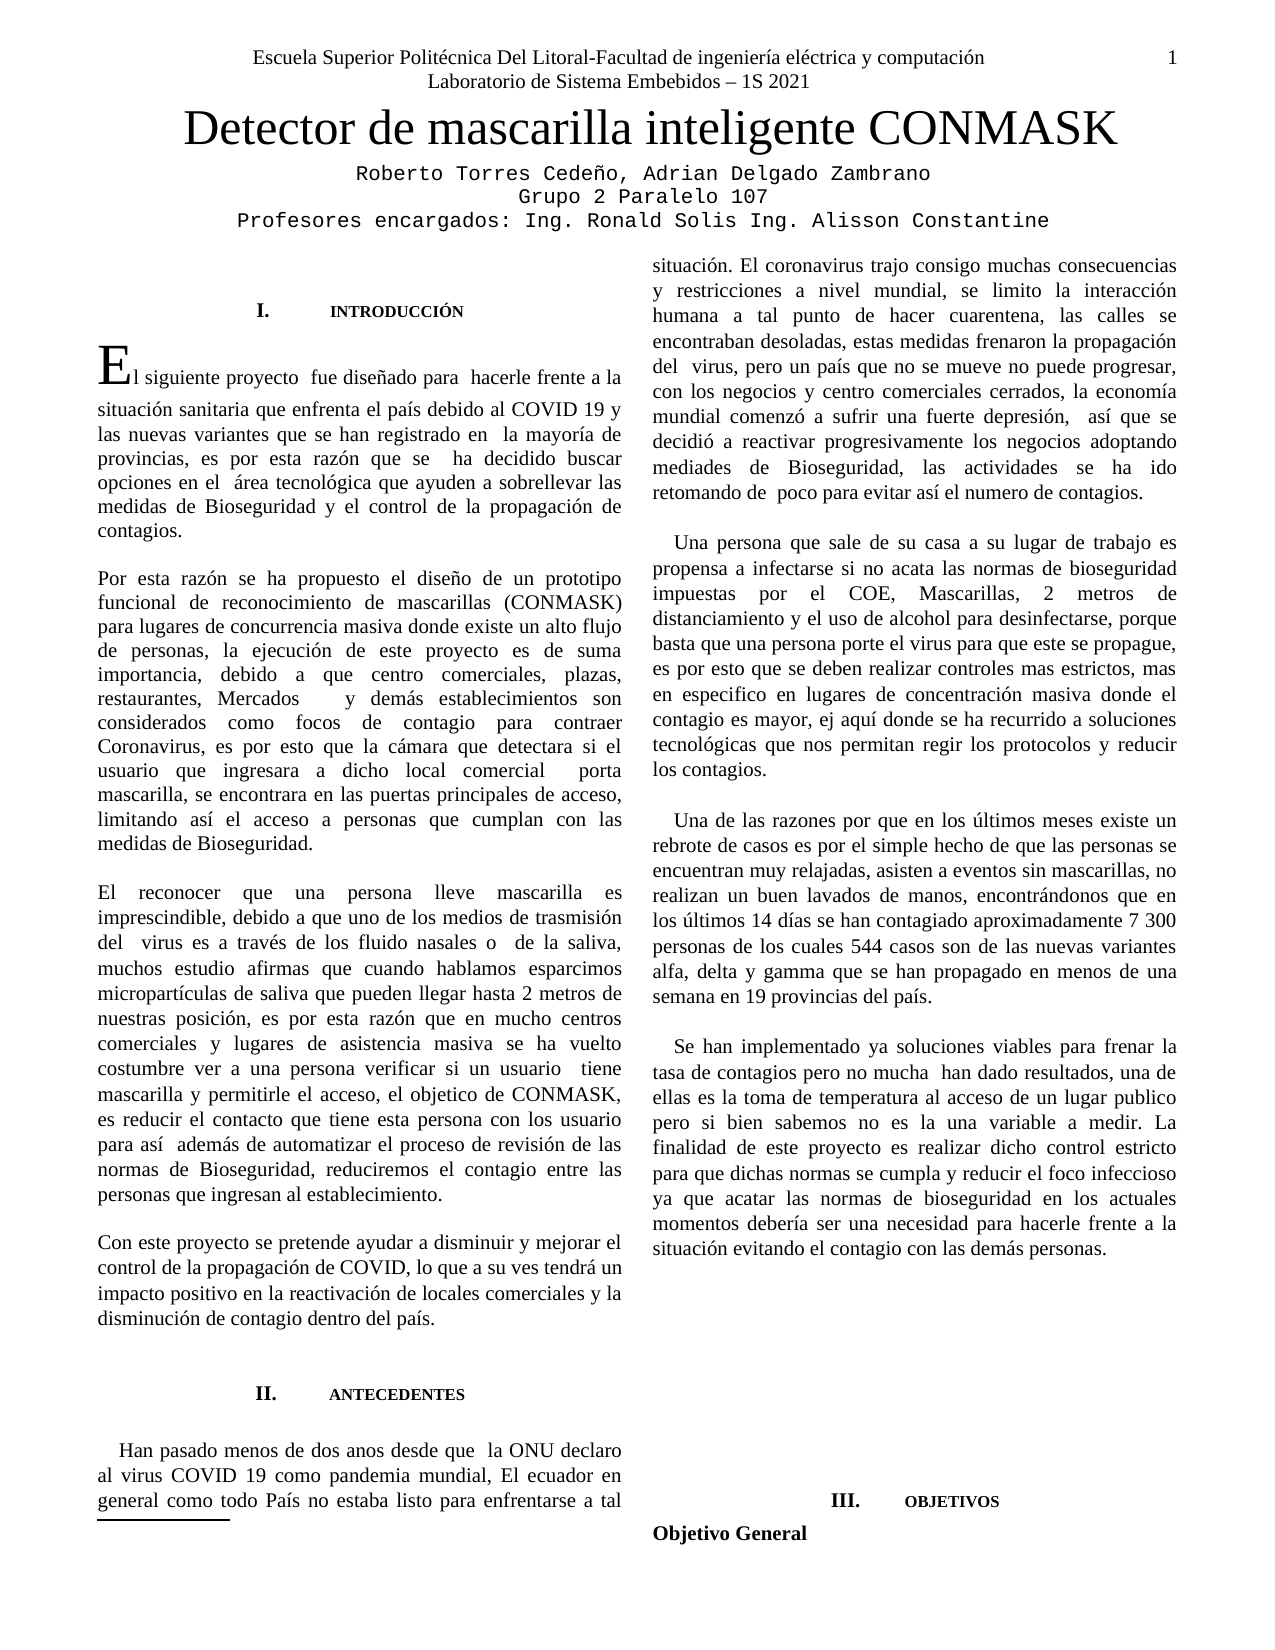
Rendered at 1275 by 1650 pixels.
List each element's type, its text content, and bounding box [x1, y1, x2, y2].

subtitle antecedentes [97, 1381, 622, 1405]
text Profesores encargados: Ing. Ronald Solis Ing. Alisson Constantine [171, 210, 1116, 233]
text Objetivo General [652, 1520, 1177, 1544]
subtitle objetivos [652, 1488, 1177, 1512]
text Se han implementado ya soluciones viables para frenar la tasa de contagios pero no mucha han dado resultados, una de ellas es la toma de temperatura al acceso de un lugar publico pero si bien sabemos no es la una variable a medir. La finalidad de este proyecto es realizar dicho control estricto para que dichas normas se cumpla y reducir el foco infeccioso ya que acatar las normas de bioseguridad en los actuales momentos debería ser una necesidad para hacerle frente a la situación evitando el contagio con las demás personas. [652, 1034, 1177, 1260]
title Detector de mascarilla inteligente CONMASK [163, 98, 1138, 155]
text Roberto Torres Cedeño, Adrian Delgado Zambrano [171, 163, 1116, 186]
text Grupo 2 Paralelo 107 [171, 186, 1116, 210]
text Por esta razón se ha propuesto el diseño de un prototipo funcional de reconocimiento de mascarillas (CONMASK) para lugares de concurrencia masiva donde existe un alto flujo de personas, la ejecución de este proyecto es de suma importancia, debido a que centro comerciales, plazas, restaurantes, Mercados y demás establecimientos son considerados como focos de contagio para contraer Coronavirus, es por esto que la cámara que detectara si el usuario que ingresara a dicho local comercial porta mascarilla, se encontrara en las puertas principales de acceso, limitando así el acceso a personas que cumplan con las medidas de Bioseguridad. [97, 566, 622, 854]
text Han pasado menos de dos anos desde que la ONU declaro al virus COVID 19 como pandemia mundial, El ecuador en general como todo País no estaba listo para enfrentarse a tal situación. El coronavirus trajo consigo muchas consecuencias y restricciones a nivel mundial, se limito la interacción humana a tal punto de hacer cuarentena, las calles se encontraban desoladas, estas medidas frenaron la propagación del virus, pero un país que no se mueve no puede progresar, con los negocios y centro comerciales cerrados, la economía mundial comenzó a sufrir una fuerte depresión, así que se decidió a reactivar progresivamente los negocios adoptando mediades de Bioseguridad, las actividades se ha ido retomando de poco para evitar así el numero de contagios. [652, 105, 1177, 504]
text Una de las razones por que en los últimos meses existe un rebrote de casos es por el simple hecho de que las personas se encuentran muy relajadas, asisten a eventos sin mascarillas, no realizan un buen lavados de manos, encontrándonos que en los últimos 14 días se han contagiado aproximadamente 7 300 personas de los cuales 544 casos son de las nuevas variantes alfa, delta y gamma que se han propagado en menos de una semana en 19 provincias del país. [652, 808, 1177, 1008]
text El siguiente proyecto fue diseñado para hacerle frente a la situación sanitaria que enfrenta el país debido al COVID 19 y las nuevas variantes que se han registrado en la mayoría de provincias, es por esta razón que se ha decidido buscar opciones en el área tecnológica que ayuden a sobrellevar las medidas de Bioseguridad y el control de la propagación de contagios. [97, 330, 622, 542]
text Una persona que sale de su casa a su lugar de trabajo es propensa a infectarse si no acata las normas de bioseguridad impuestas por el COE, Mascarillas, 2 metros de distanciamiento y el uso de alcohol para desinfectarse, porque basta que una persona porte el virus para que este se propague, es por esto que se deben realizar controles mas estrictos, mas en especifico en lugares de concentración masiva donde el contagio es mayor, ej aquí donde se ha recurrido a soluciones tecnológicas que nos permitan regir los protocolos y reducir los contagios. [652, 530, 1177, 781]
text Con este proyecto se pretende ayudar a disminuir y mejorar el control de la propagación de COVID, lo que a su ves tendrá un impacto positivo en la reactivación de locales comerciales y la disminución de contagio dentro del país. [97, 1230, 622, 1330]
subtitle introducción [97, 298, 622, 322]
text El reconocer que una persona lleve mascarilla es imprescindible, debido a que uno de los medios de trasmisión del virus es a través de los fluido nasales o de la saliva, muchos estudio afirmas que cuando hablamos esparcimos micropartículas de saliva que pueden llegar hasta 2 metros de nuestras posición, es por esta razón que en mucho centros comerciales y lugares de asistencia masiva se ha vuelto costumbre ver a una persona verificar si un usuario tiene mascarilla y permitirle el acceso, el objetico de CONMASK, es reducir el contacto que tiene esta persona con los usuario para así además de automatizar el proceso de revisión de las normas de Bioseguridad, reduciremos el contagio entre las personas que ingresan al establecimiento. [97, 880, 622, 1206]
